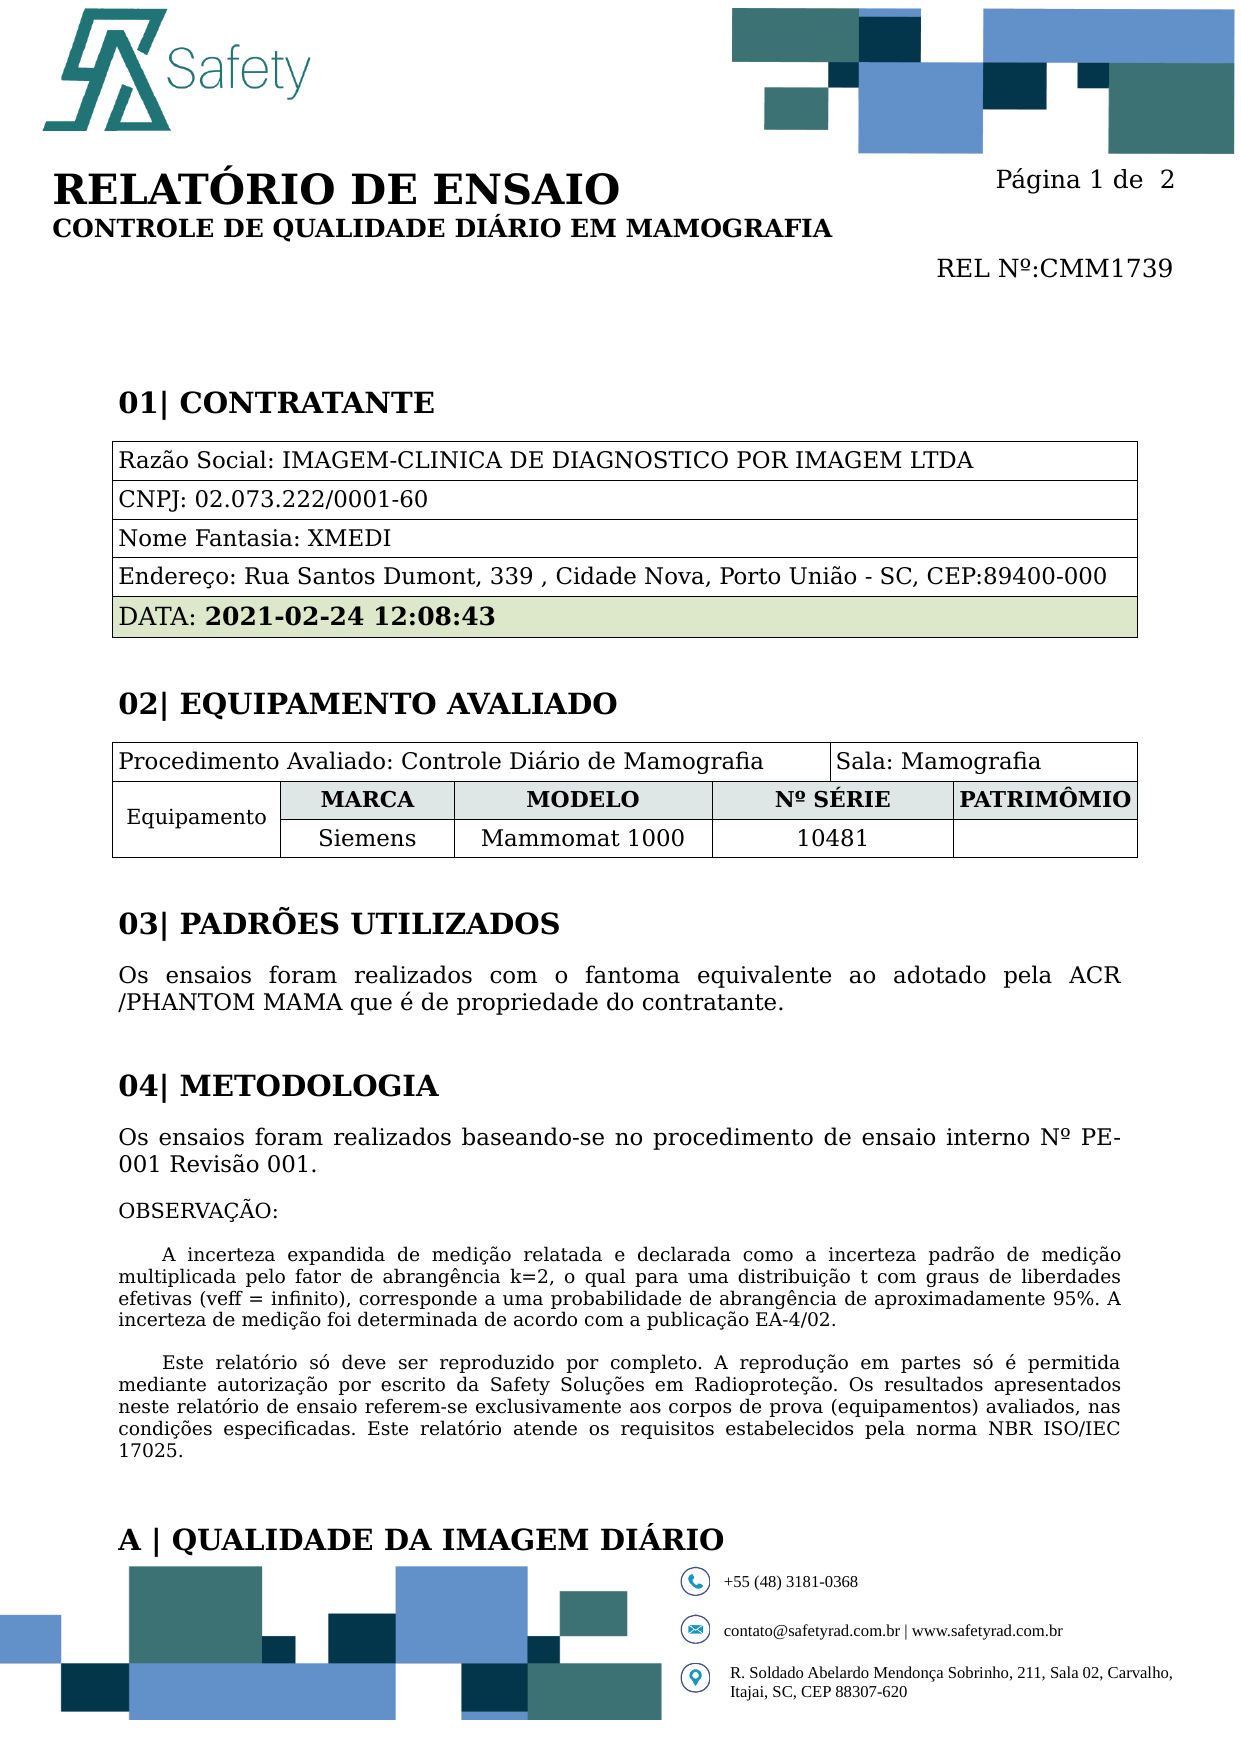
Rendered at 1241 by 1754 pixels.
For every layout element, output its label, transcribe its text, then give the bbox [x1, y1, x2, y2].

table_cell DATA: 2021-02-24 12:08:43 [113, 597, 1137, 637]
table_cell CNPJ: 02.073.222/0001-60 [113, 481, 1137, 518]
table_cell MARCA [281, 782, 454, 819]
table_cell Endereço: Rua Santos Dumont, 339 , Cidade Nova, Porto União - SC, CEP:89400-000 [113, 558, 1137, 596]
picture [731, 8, 1235, 154]
table_cell Siemens [281, 820, 454, 857]
text 04| METODOLOGIA [118, 1069, 1122, 1104]
picture [42, 8, 311, 131]
table_header Sala: Mamografia [831, 743, 1137, 781]
picture [680, 1566, 710, 1596]
text A | QUALIDADE DA IMAGEM DIÁRIO [118, 1523, 1122, 1557]
table_cell Nome Fantasia: XMEDI [113, 520, 1137, 557]
picture [680, 1663, 710, 1693]
text 03| PADRÕES UTILIZADOS [118, 907, 1122, 942]
picture [0, 1566, 662, 1720]
text Os ensaios foram realizados baseando-se no procedimento de ensaio interno Nº PE-001 Revisão 001. [118, 1124, 1122, 1178]
text OBSERVAÇÃO: [118, 1199, 1122, 1223]
picture [680, 1614, 710, 1644]
text 02| EQUIPAMENTO AVALIADO [118, 687, 1122, 721]
table_cell Equipamento [113, 782, 280, 857]
table_header Razão Social: IMAGEM-CLINICA DE DIAGNOSTICO POR IMAGEM LTDA [113, 442, 1137, 480]
table_cell [954, 820, 1137, 857]
text 01| CONTRATANTE [118, 386, 1122, 420]
table_cell MODELO [455, 782, 712, 819]
text Este relatório só deve ser reproduzido por completo. A reprodução em partes só é permitida mediante autorização por escrito da Safety Soluções em Radioproteção. Os resultados apresentados neste relatório de ensaio referem-se exclusivamente aos corpos de prova (equipamentos) avaliados, nas condições especificadas. Este relatório atende os requisitos estabelecidos pela norma NBR ISO/IEC 17025. [118, 1352, 1122, 1462]
table_header Procedimento Avaliado: Controle Diário de Mamografia [113, 743, 830, 781]
table_cell PATRIMÔMIO [954, 782, 1137, 819]
table_cell Mammomat 1000 [455, 820, 712, 857]
table_cell Nº SÉRIE [713, 782, 953, 819]
text Os ensaios foram realizados com o fantoma equivalente ao adotado pela ACR /PHANTOM MAMA que é de propriedade do contratante. [118, 962, 1122, 1016]
text A incerteza expandida de medição relatada e declarada como a incerteza padrão de medição multiplicada pelo fator de abrangência k=2, o qual para uma distribuição t com graus de liberdades efetivas (veff = infinito), corresponde a uma probabilidade de abrangência de aproximadamente 95%. A incerteza de medição foi determinada de acordo com a publicação EA-4/02. [118, 1244, 1122, 1331]
table_cell 10481 [713, 820, 953, 857]
